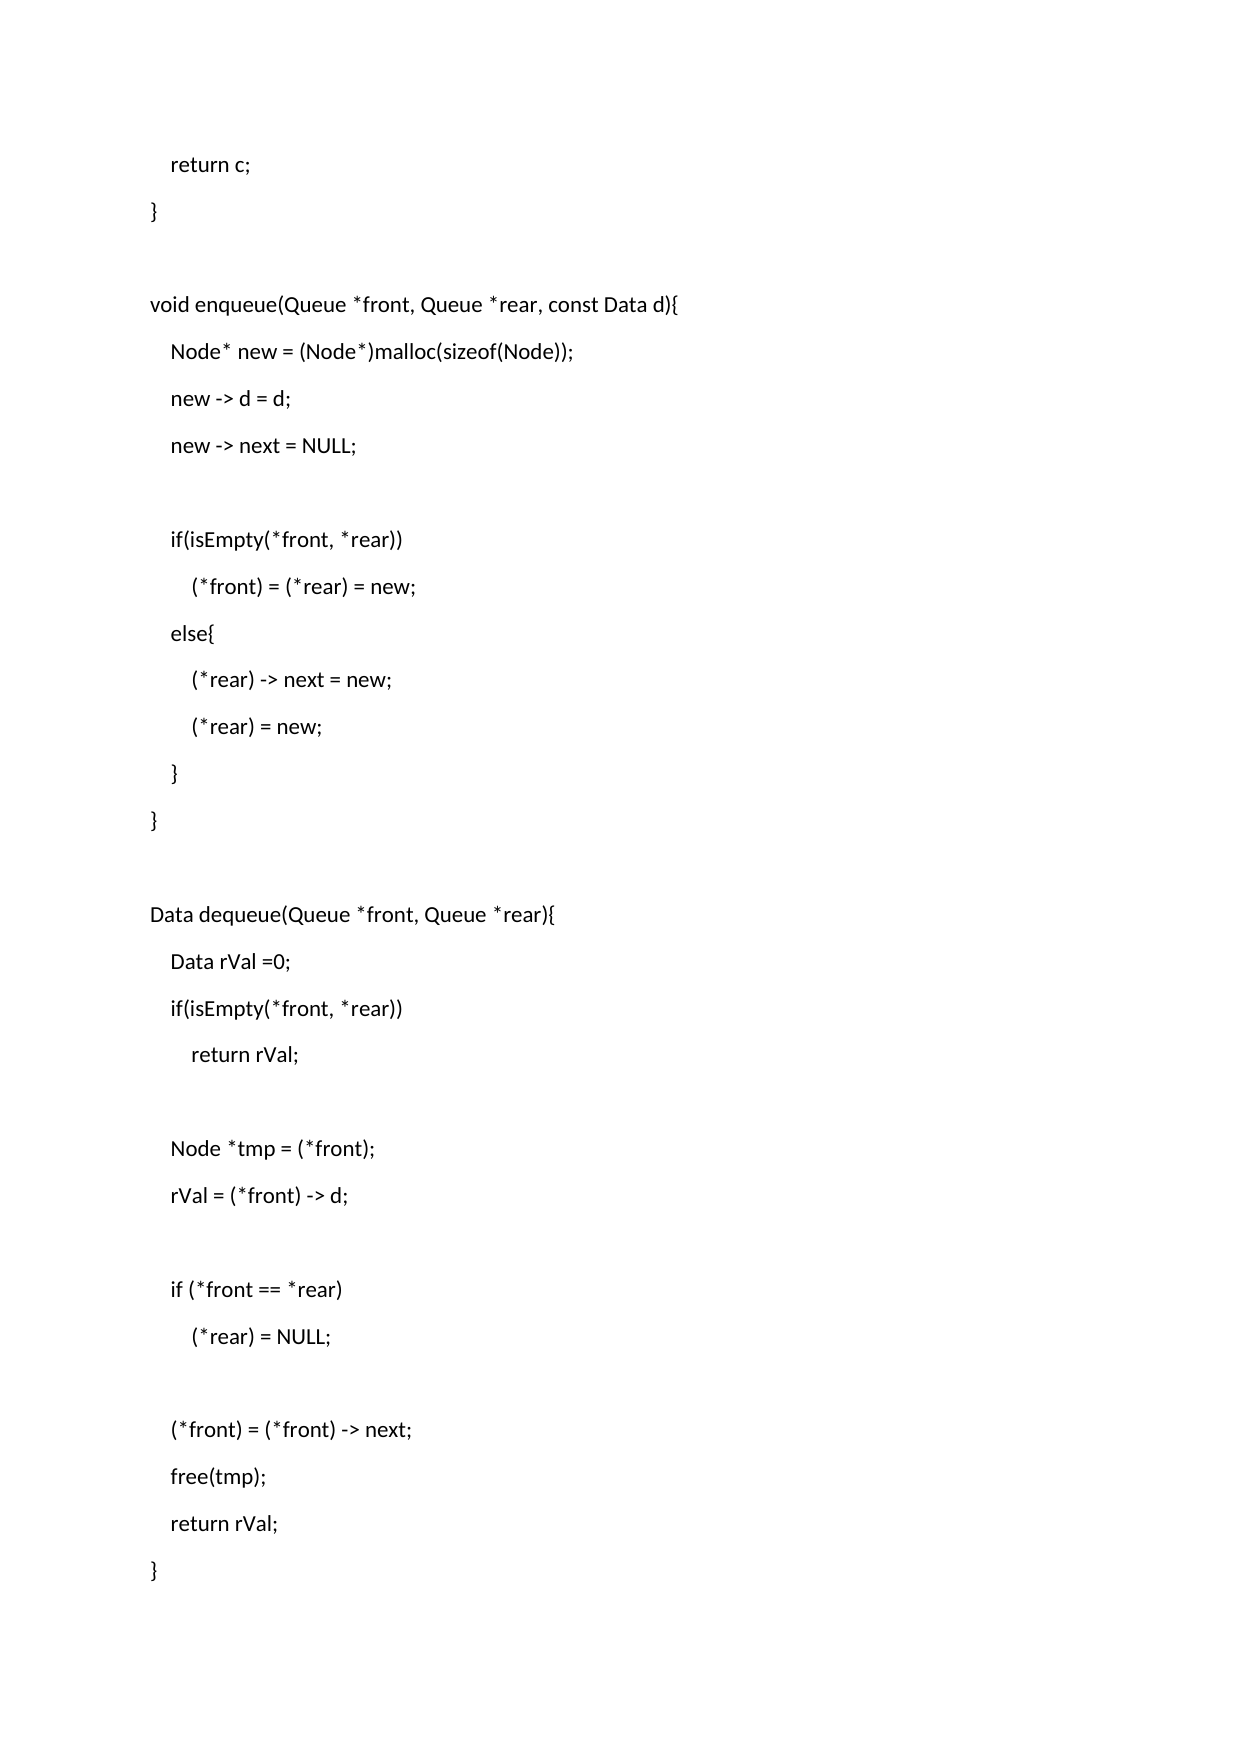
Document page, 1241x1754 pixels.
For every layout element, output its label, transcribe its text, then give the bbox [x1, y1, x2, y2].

text (*rear) = NULL; [150, 1322, 1090, 1350]
text rVal = (*front) -> d; [150, 1181, 1090, 1209]
text else{ [150, 619, 1090, 647]
text (*front) = (*front) -> next; [150, 1416, 1090, 1444]
text void enqueue(Queue *front, Queue *rear, const Data d){ [150, 291, 1090, 319]
text (*front) = (*rear) = new; [150, 572, 1090, 600]
text Data rVal =0; [150, 947, 1090, 975]
text return rVal; [150, 1509, 1090, 1537]
text Node *tmp = (*front); [150, 1134, 1090, 1162]
text (*rear) = new; [150, 712, 1090, 741]
text } [150, 759, 1090, 787]
text Node* new = (Node*)malloc(sizeof(Node)); [150, 337, 1090, 366]
text new -> d = d; [150, 384, 1090, 412]
text (*rear) -> next = new; [150, 666, 1090, 694]
text if(isEmpty(*front, *rear)) [150, 994, 1090, 1022]
text new -> next = NULL; [150, 431, 1090, 459]
text Data dequeue(Queue *front, Queue *rear){ [150, 900, 1090, 928]
text if (*front == *rear) [150, 1275, 1090, 1303]
text free(tmp); [150, 1462, 1090, 1491]
text if(isEmpty(*front, *rear)) [150, 525, 1090, 553]
text return rVal; [150, 1041, 1090, 1069]
text return c; [150, 150, 1090, 178]
text } [150, 197, 1090, 225]
text } [150, 1556, 1090, 1584]
text } [150, 806, 1090, 834]
